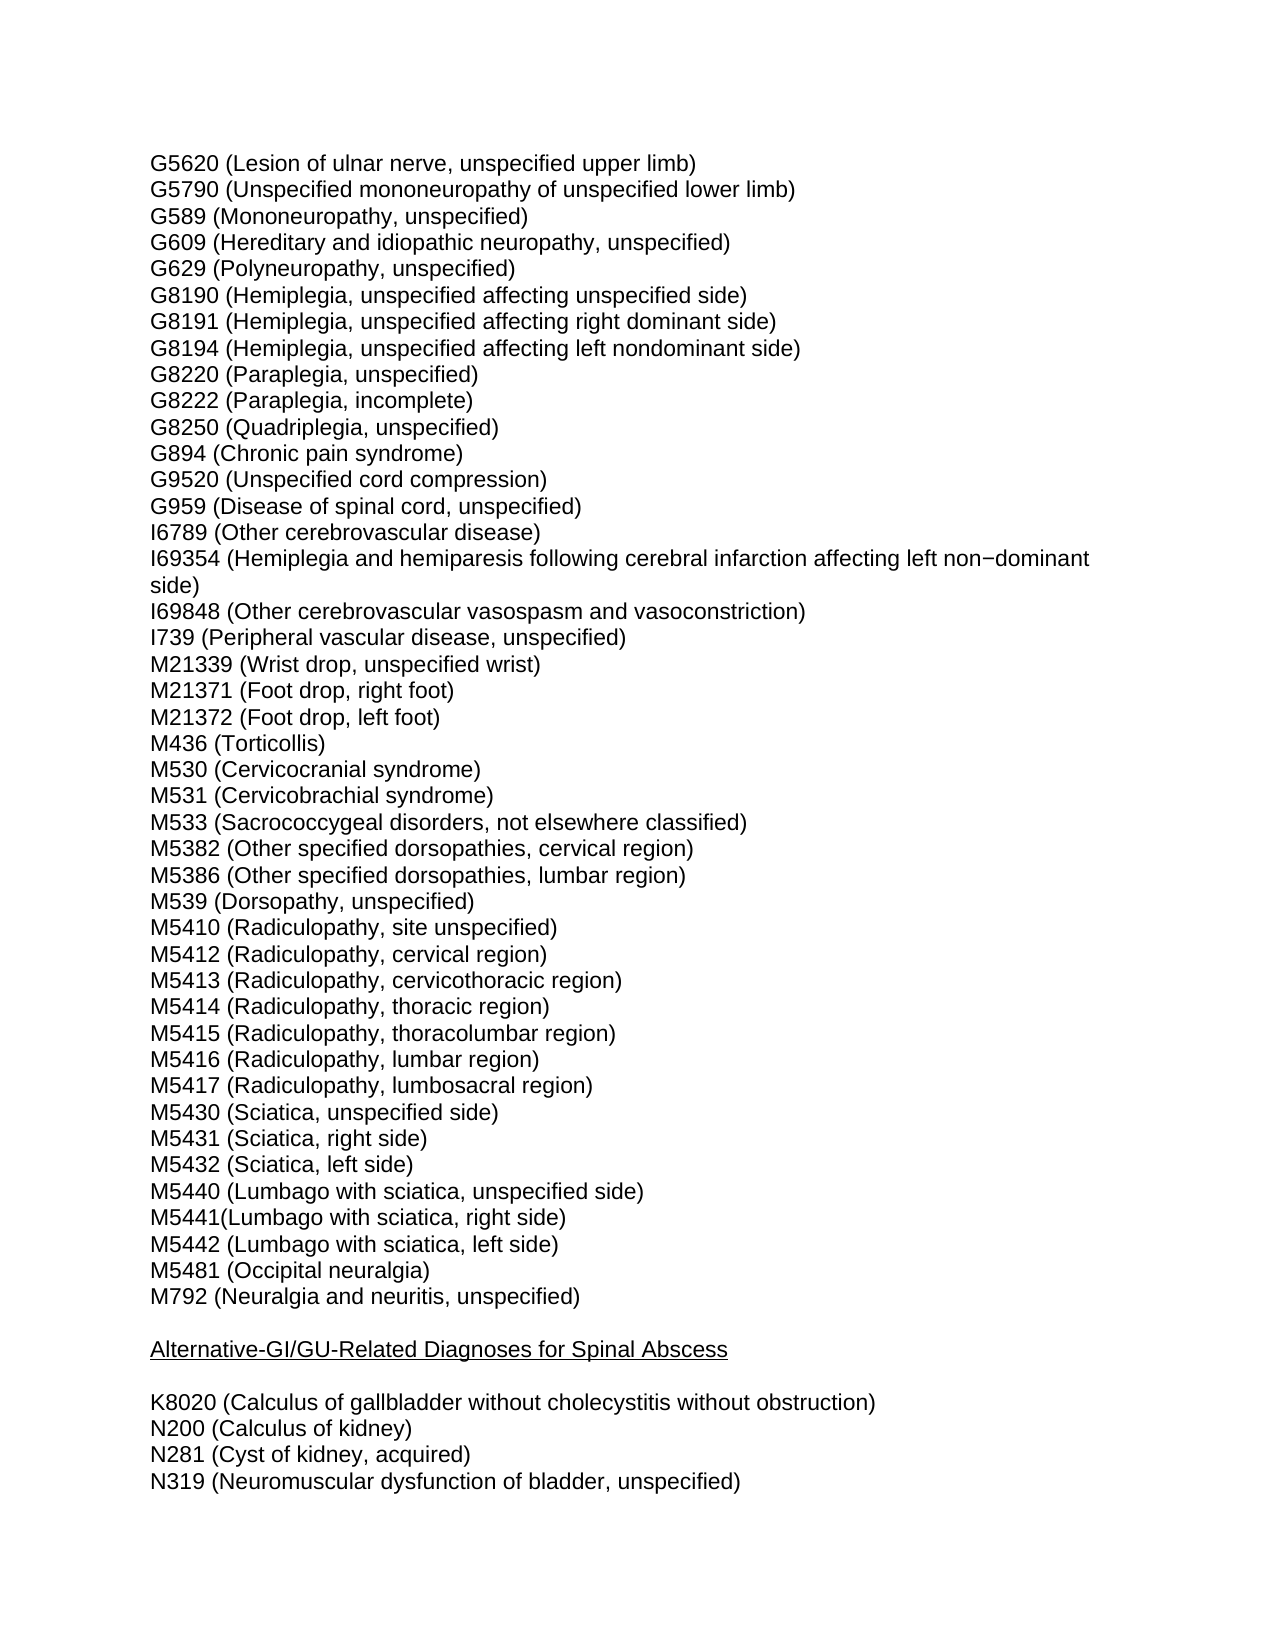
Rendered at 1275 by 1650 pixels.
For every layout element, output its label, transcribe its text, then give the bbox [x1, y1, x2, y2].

text M5382 (Other specified dorsopathies, cervical region) [150, 835, 1125, 862]
text G894 (Chronic pain syndrome) [150, 440, 1125, 466]
text N319 (Neuromuscular dysfunction of bladder, unspecified) [150, 1468, 1125, 1494]
text I739 (Peripheral vascular disease, unspecified) [150, 624, 1125, 651]
text I69848 (Other cerebrovascular vasospasm and vasoconstriction) [150, 598, 1125, 624]
text M5440 (Lumbago with sciatica, unspecified side) [150, 1178, 1125, 1204]
text M530 (Cervicocranial syndrome) [150, 756, 1125, 782]
text M5410 (Radiculopathy, site unspecified) [150, 914, 1125, 941]
text M5417 (Radiculopathy, lumbosacral region) [150, 1072, 1125, 1099]
text M5430 (Sciatica, unspecified side) [150, 1099, 1125, 1125]
text G8191 (Hemiplegia, unspecified affecting right dominant side) [150, 308, 1125, 334]
text N200 (Calculus of kidney) [150, 1415, 1125, 1441]
text G5620 (Lesion of ulnar nerve, unspecified upper limb) [150, 150, 1125, 176]
text M539 (Dorsopathy, unspecified) [150, 888, 1125, 914]
text M5415 (Radiculopathy, thoracolumbar region) [150, 1020, 1125, 1046]
text G9520 (Unspecified cord compression) [150, 466, 1125, 493]
text G8190 (Hemiplegia, unspecified affecting unspecified side) [150, 282, 1125, 308]
text G8250 (Quadriplegia, unspecified) [150, 413, 1125, 440]
text M5414 (Radiculopathy, thoracic region) [150, 993, 1125, 1020]
text M5432 (Sciatica, left side) [150, 1151, 1125, 1178]
text M792 (Neuralgia and neuritis, unspecified) [150, 1283, 1125, 1309]
text G5790 (Unspecified mononeuropathy of unspecified lower limb) [150, 176, 1125, 203]
text M531 (Cervicobrachial syndrome) [150, 782, 1125, 809]
text M21339 (Wrist drop, unspecified wrist) [150, 651, 1125, 677]
text M5481 (Occipital neuralgia) [150, 1257, 1125, 1283]
text I69354 (Hemiplegia and hemiparesis following cerebral infarction affecting left non−dominant side) [150, 545, 1125, 598]
text M533 (Sacrococcygeal disorders, not elsewhere classified) [150, 809, 1125, 835]
text G8222 (Paraplegia, incomplete) [150, 387, 1125, 413]
text M5431 (Sciatica, right side) [150, 1125, 1125, 1151]
text M5442 (Lumbago with sciatica, left side) [150, 1231, 1125, 1257]
text M5416 (Radiculopathy, lumbar region) [150, 1046, 1125, 1072]
text G589 (Mononeuropathy, unspecified) [150, 203, 1125, 229]
text N281 (Cyst of kidney, acquired) [150, 1441, 1125, 1468]
text I6789 (Other cerebrovascular disease) [150, 519, 1125, 545]
text G8194 (Hemiplegia, unspecified affecting left nondominant side) [150, 334, 1125, 361]
text M21371 (Foot drop, right foot) [150, 677, 1125, 703]
text M5386 (Other specified dorsopathies, lumbar region) [150, 862, 1125, 888]
text G959 (Disease of spinal cord, unspecified) [150, 493, 1125, 519]
text M5441(Lumbago with sciatica, right side) [150, 1204, 1125, 1231]
text G8220 (Paraplegia, unspecified) [150, 361, 1125, 387]
text M5413 (Radiculopathy, cervicothoracic region) [150, 967, 1125, 993]
text G609 (Hereditary and idiopathic neuropathy, unspecified) [150, 229, 1125, 255]
text G629 (Polyneuropathy, unspecified) [150, 255, 1125, 282]
text M21372 (Foot drop, left foot) [150, 703, 1125, 730]
text M5412 (Radiculopathy, cervical region) [150, 941, 1125, 967]
text Alternative-GI/GU-Related Diagnoses for Spinal Abscess [150, 1336, 1125, 1362]
text K8020 (Calculus of gallbladder without cholecystitis without obstruction) [150, 1389, 1125, 1415]
text M436 (Torticollis) [150, 730, 1125, 756]
